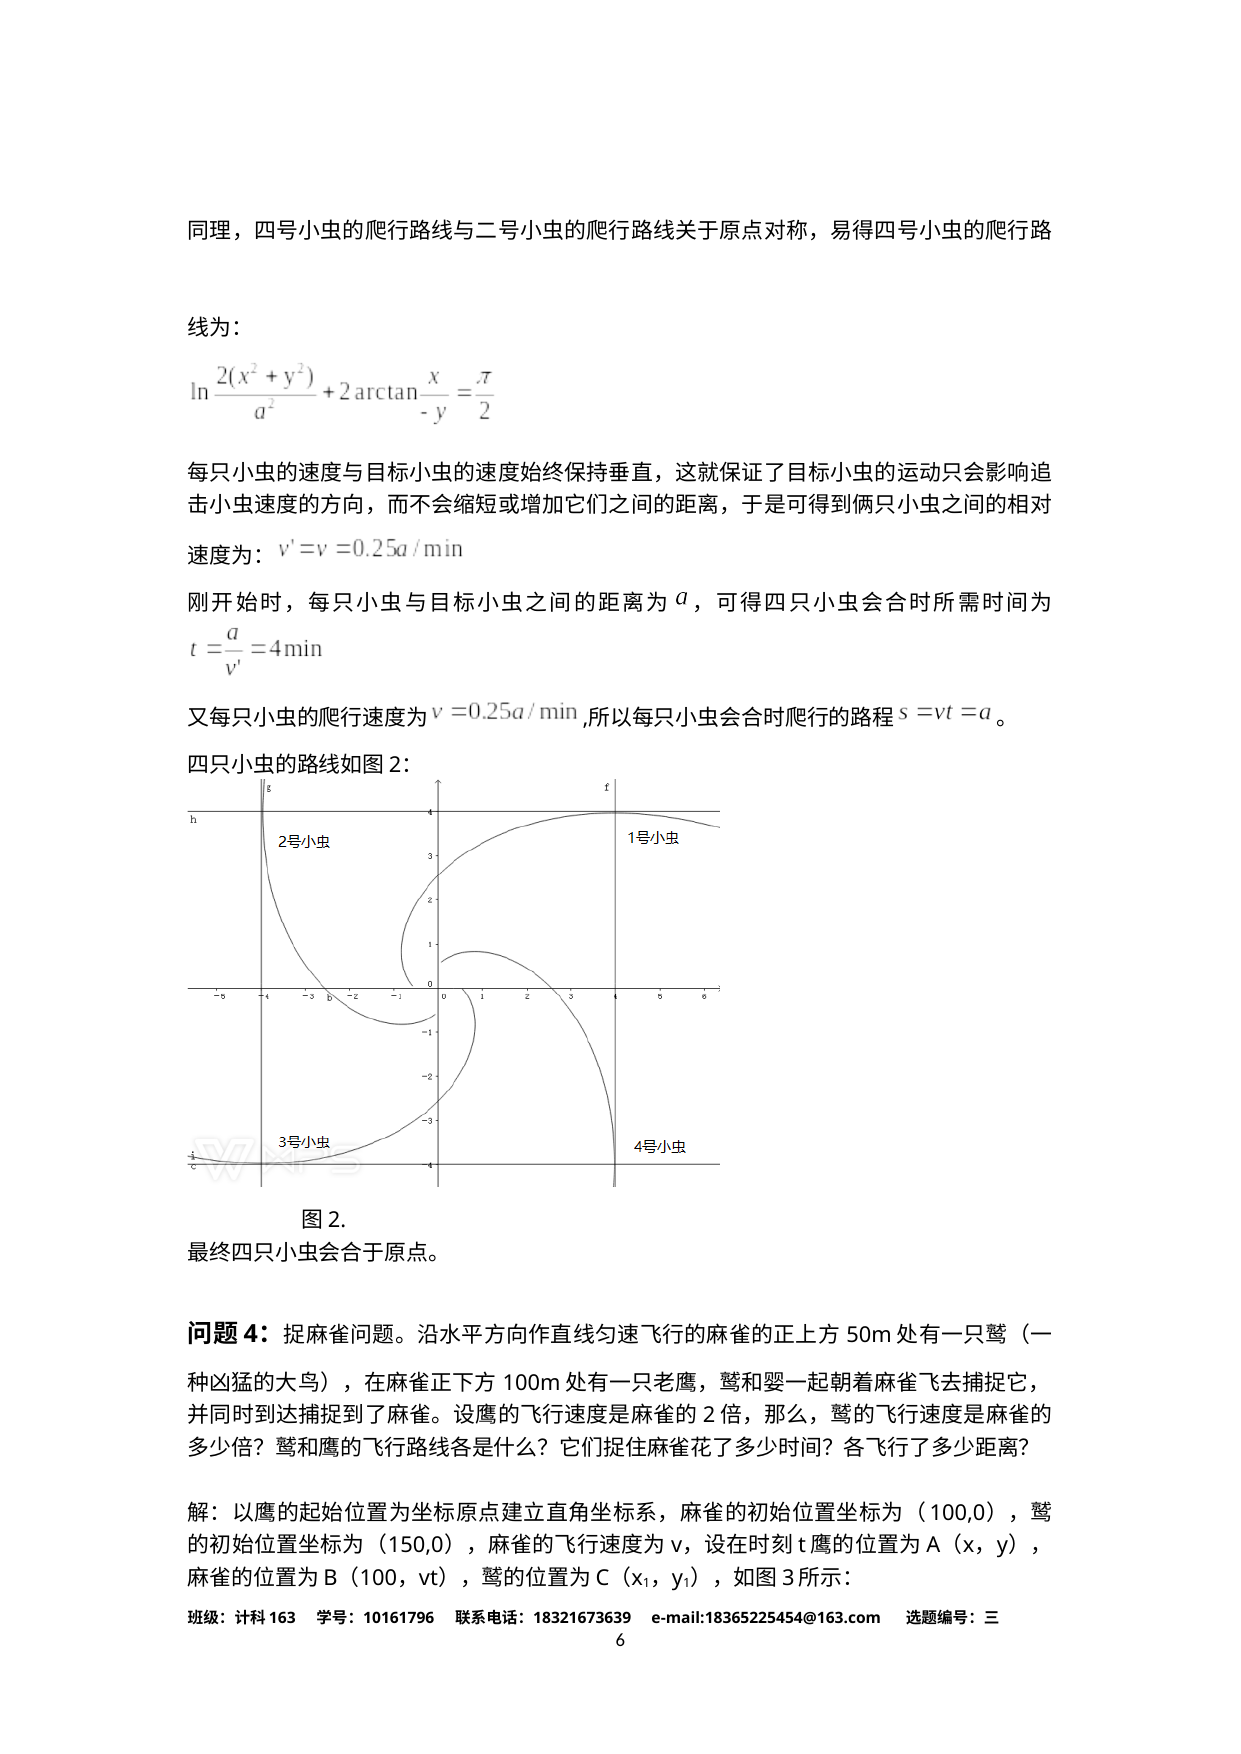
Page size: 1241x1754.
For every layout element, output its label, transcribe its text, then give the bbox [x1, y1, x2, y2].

list 最终四只小虫会合于原点。 [187, 1234, 1053, 1267]
list 四只小虫的路线如图2： [187, 747, 1053, 779]
list 问题4：捉麻雀问题。沿水平方向作直线匀速飞行的麻雀的正上方50m处有一只鹫（一种凶猛的大鸟），在麻雀正下方100m处有一只老鹰，鹫和婴一起朝着麻雀飞去捕捉它，并同时到达捕捉到了麻雀。设鹰的飞行速度是麻雀的2倍，那么，鹫的飞行速度是麻雀的多少倍？鹫和鹰的飞行路线各是什么？它们捉住麻雀花了多少时间？各飞行了多少距离？ [187, 1299, 1053, 1462]
list 又每只小虫的爬行速度为,所以每只小虫会合时爬行的路程。 [187, 682, 1053, 747]
list 解：以鹰的起始位置为坐标原点建立直角坐标系，麻雀的初始位置坐标为（100,0），鹫的初始位置坐标为（150,0），麻雀的飞行速度为v，设在时刻t鹰的位置为A（x，y），麻雀的位置为B（100，vt），鹫的位置为C（x1，y1），如图3所示： [187, 1494, 1053, 1592]
picture [187, 779, 720, 1187]
list 刚开始时，每只小虫与目标小虫之间的距离为，可得四只小虫会合时所需时间为 [187, 584, 1053, 682]
list 每只小虫的速度与目标小虫的速度始终保持垂直，这就保证了目标小虫的运动只会影响追击小虫速度的方向，而不会缩短或增加它们之间的距离，于是可得到俩只小虫之间的相对速度为： [187, 454, 1053, 584]
list 同理，四号小虫的爬行路线与二号小虫的爬行路线关于原点对称，易得四号小虫的爬行路线为： [187, 162, 1053, 357]
list 图2. [187, 1202, 1053, 1234]
